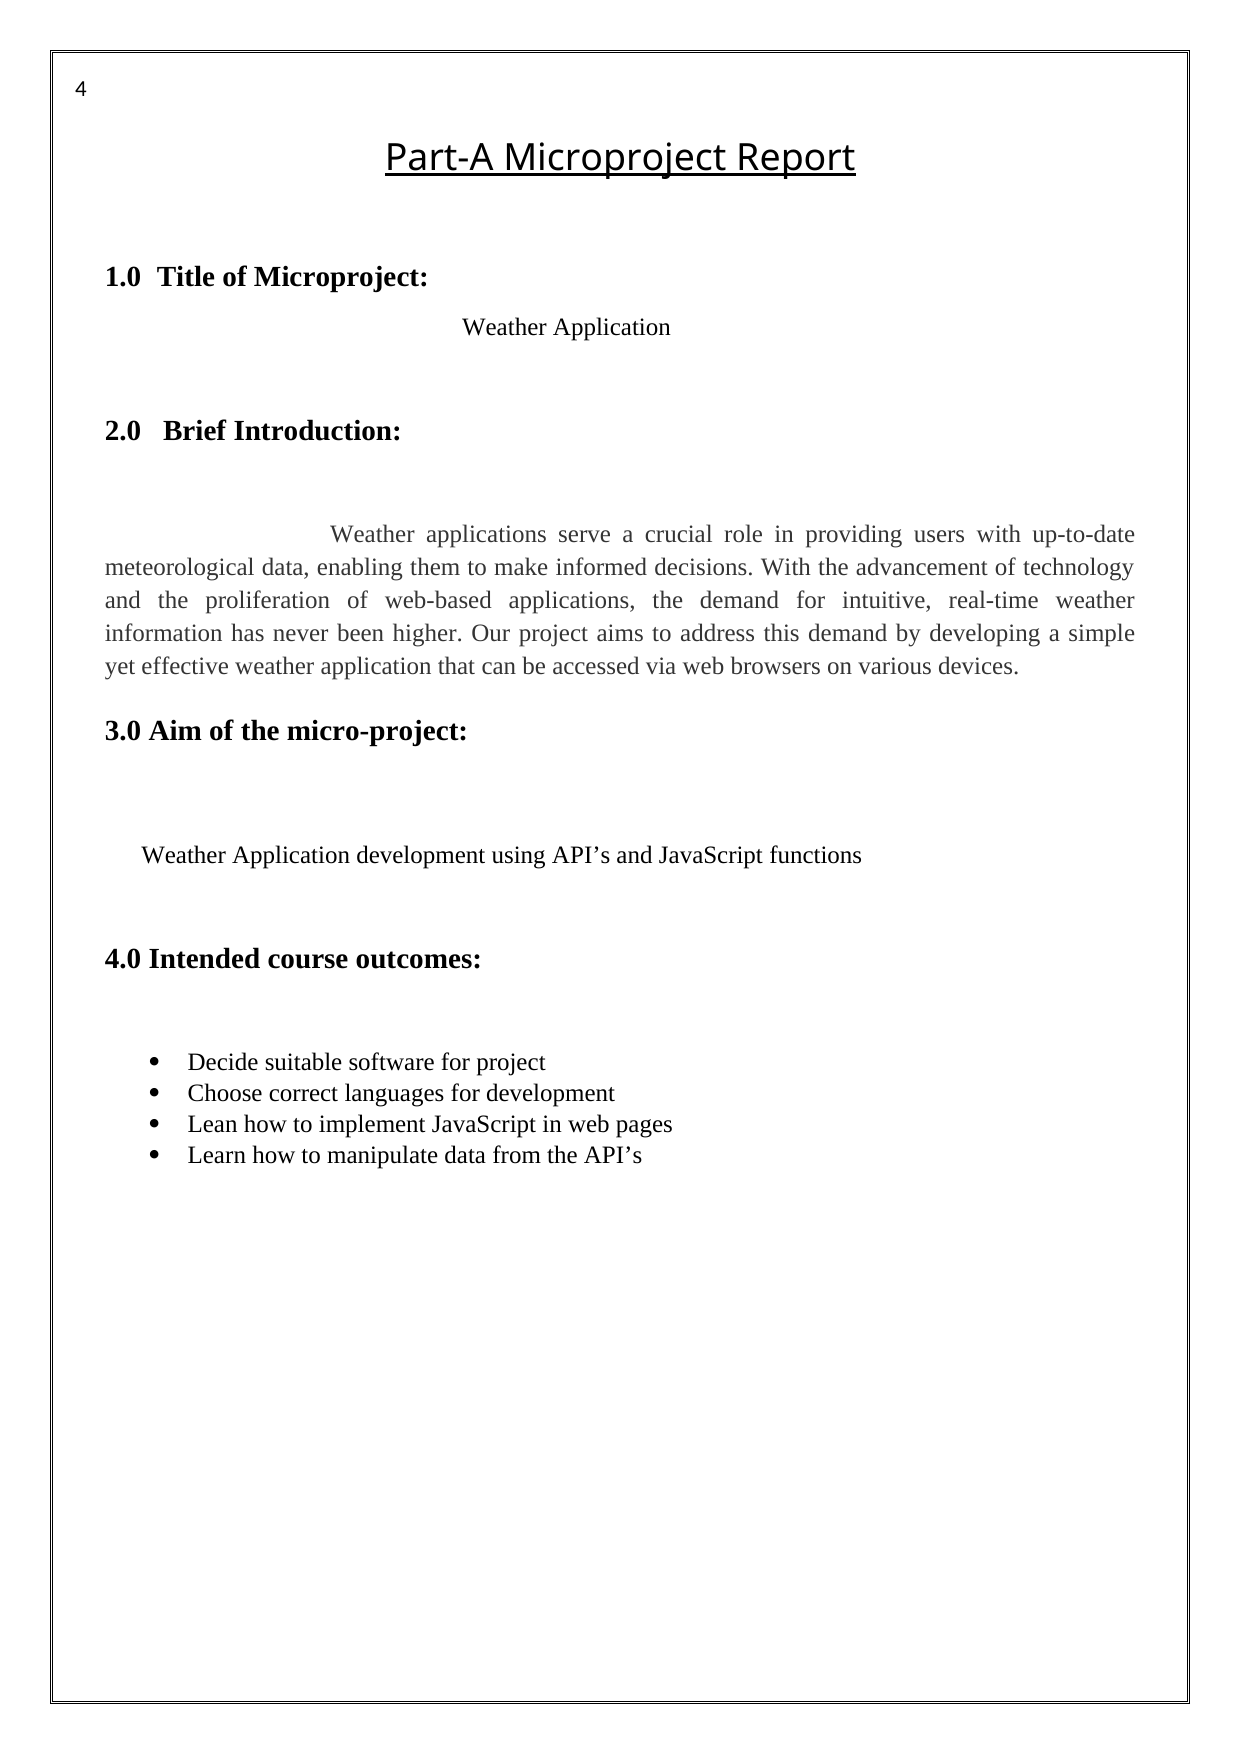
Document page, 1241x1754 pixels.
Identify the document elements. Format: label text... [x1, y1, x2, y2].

list Decide suitable software for project [150, 1047, 1136, 1075]
text Weather Application [104, 312, 1136, 341]
list Title of Microproject: [104, 259, 1136, 293]
text 4.0 Intended course outcomes: [104, 941, 1136, 974]
list Choose correct languages for development [150, 1078, 1136, 1106]
text Part-A Microproject Report [75, 130, 1165, 181]
list Lean how to implement JavaScript in web pages [150, 1109, 1136, 1137]
text Weather applications serve a crucial role in providing users with up-to-date meteorological data, enabling them to make informed decisions. With the advancement of technology and the proliferation of web-based applications, the demand for intuitive, real-time weather information has never been higher. Our project aims to address this demand by developing a simple yet effective weather application that can be accessed via web browsers on various devices. [104, 519, 1136, 680]
list Learn how to manipulate data from the API’s [150, 1140, 1136, 1168]
text 2.0 Brief Introduction: [104, 413, 1136, 447]
text 3.0 Aim of the micro-project: [104, 713, 1136, 747]
text Weather Application development using API’s and JavaScript functions [104, 840, 1136, 869]
